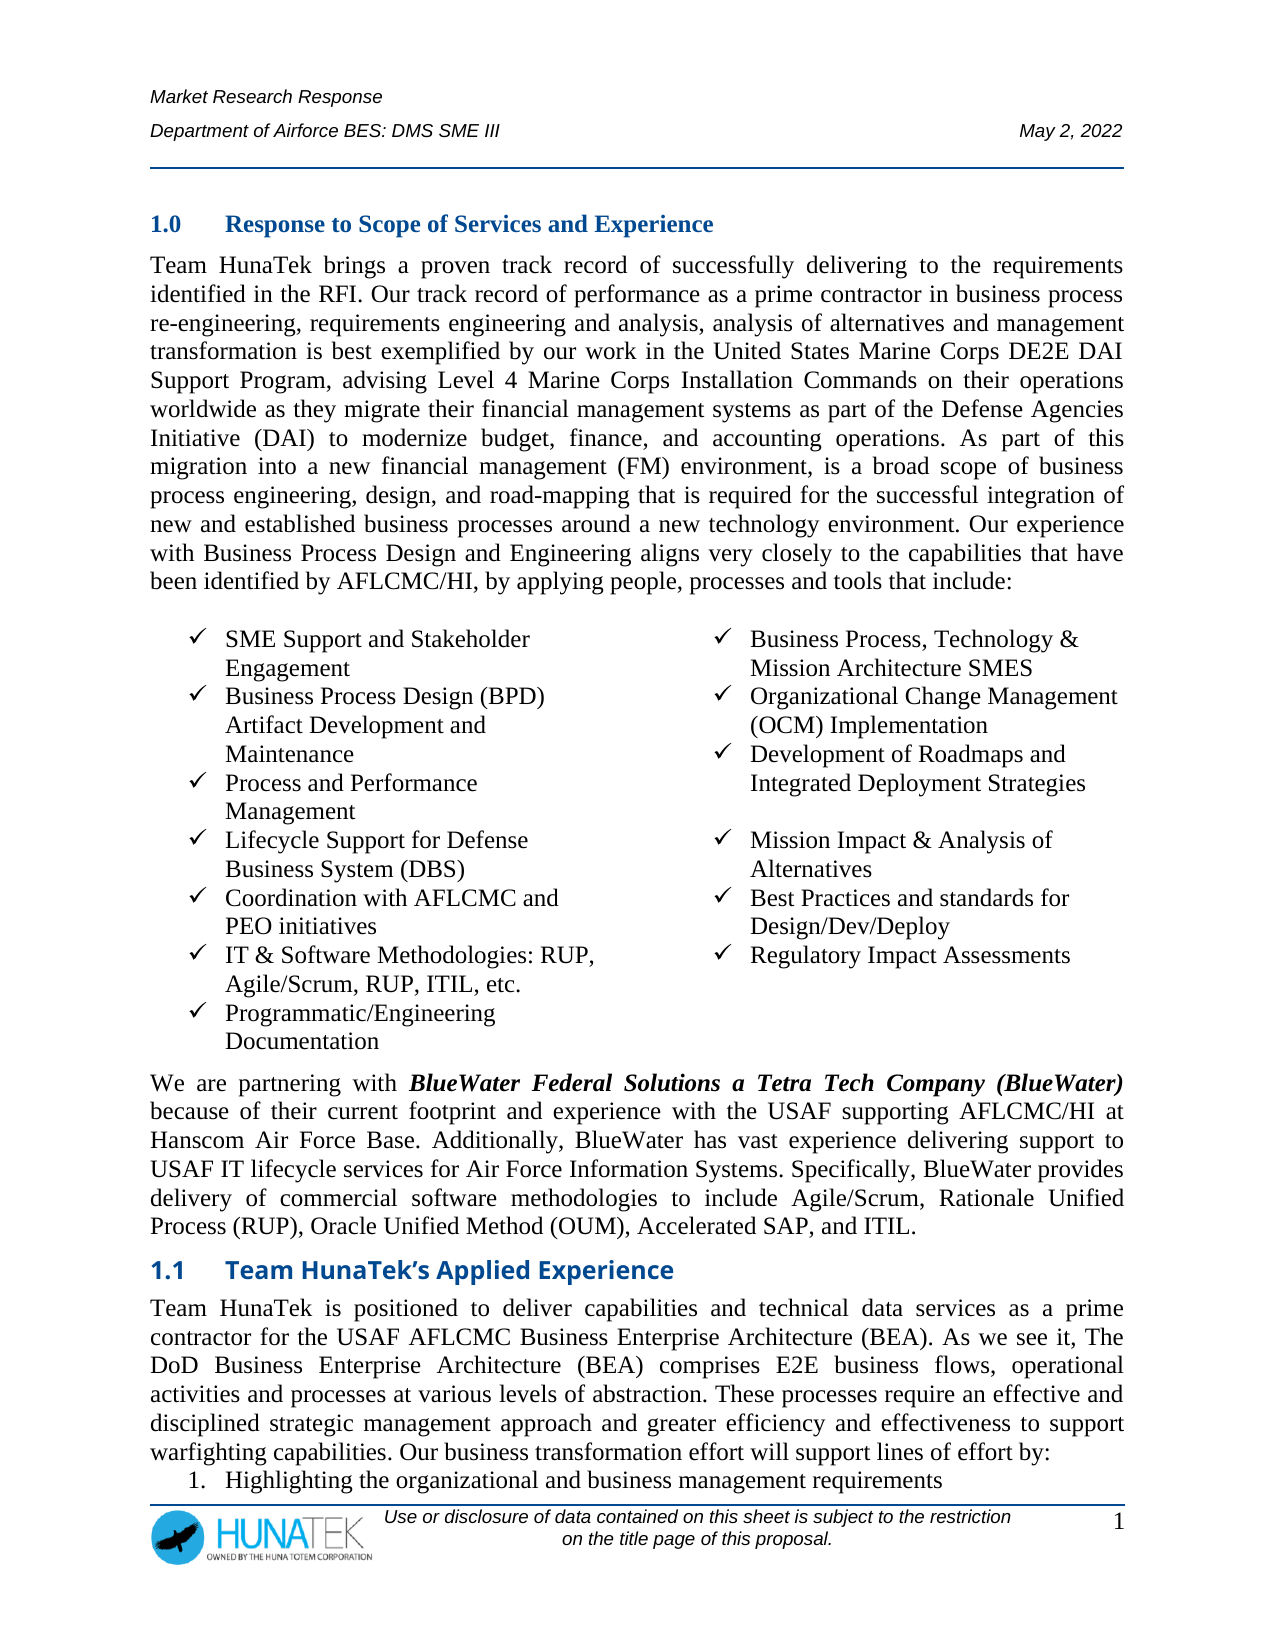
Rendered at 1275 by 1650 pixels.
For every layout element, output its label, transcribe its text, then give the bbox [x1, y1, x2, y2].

list Coordination with AFLCMC and PEO initiatives [187, 883, 600, 940]
list Lifecycle Support for Defense Business System (DBS) [187, 825, 600, 883]
text Team HunaTek is positioned to deliver capabilities and technical data services as a prime contractor for the USAF AFLCMC Business Enterprise Architecture (BEA). As we see it, The DoD Business Enterprise Architecture (BEA) comprises E2E business flows, operational activities and processes at various levels of abstraction. These processes require an effective and disciplined strategic management approach and greater efficiency and effectiveness to support warfighting capabilities. Our business transformation effort will support lines of effort by: [150, 1293, 1125, 1465]
list Programmatic/Engineering Documentation [187, 998, 600, 1055]
list Business Process Design (BPD) Artifact Development and Maintenance [187, 681, 600, 768]
list IT & Software Methodologies: RUP, Agile/Scrum, RUP, ITIL, etc. [187, 940, 600, 998]
list Highlighting the organizational and business management requirements [187, 1465, 1125, 1494]
list Process and Performance Management [187, 768, 600, 825]
subtitle Response to Scope of Services and Experience [150, 209, 1125, 238]
text We are partnering with BlueWater Federal Solutions a Tetra Tech Company (BlueWater) because of their current footprint and experience with the USAF supporting AFLCMC/HI at Hanscom Air Force Base. Additionally, BlueWater has vast experience delivering support to USAF IT lifecycle services for Air Force Information Systems. Specifically, BlueWater provides delivery of commercial software methodologies to include Agile/Scrum, Rationale Unified Process (RUP), Oracle Unified Method (OUM), Accelerated SAP, and ITIL. [150, 1068, 1125, 1240]
list Best Practices and standards for Design/Dev/Deploy [712, 883, 1125, 940]
picture [150, 1510, 374, 1566]
list Organizational Change Management (OCM) Implementation [712, 681, 1125, 739]
list SME Support and Stakeholder Engagement [187, 624, 600, 681]
subtitle Team HunaTek’s Applied Experience [150, 1253, 1125, 1287]
list Regulatory Impact Assessments [712, 940, 1125, 998]
list Development of Roadmaps and Integrated Deployment Strategies [712, 739, 1125, 825]
list Mission Impact & Analysis of Alternatives [712, 825, 1125, 883]
list Business Process, Technology & Mission Architecture SMES [712, 624, 1125, 681]
text Team HunaTek brings a proven track record of successfully delivering to the requirements identified in the RFI. Our track record of performance as a prime contractor in business process re-engineering, requirements engineering and analysis, analysis of alternatives and management transformation is best exemplified by our work in the United States Marine Corps DE2E DAI Support Program, advising Level 4 Marine Corps Installation Commands on their operations worldwide as they migrate their financial management systems as part of the Defense Agencies Initiative (DAI) to modernize budget, finance, and accounting operations. As part of this migration into a new financial management (FM) environment, is a broad scope of business process engineering, design, and road-mapping that is required for the successful integration of new and established business processes around a new technology environment. Our experience with Business Process Design and Engineering aligns very closely to the capabilities that have been identified by AFLCMC/HI, by applying people, processes and tools that include: [150, 250, 1125, 595]
